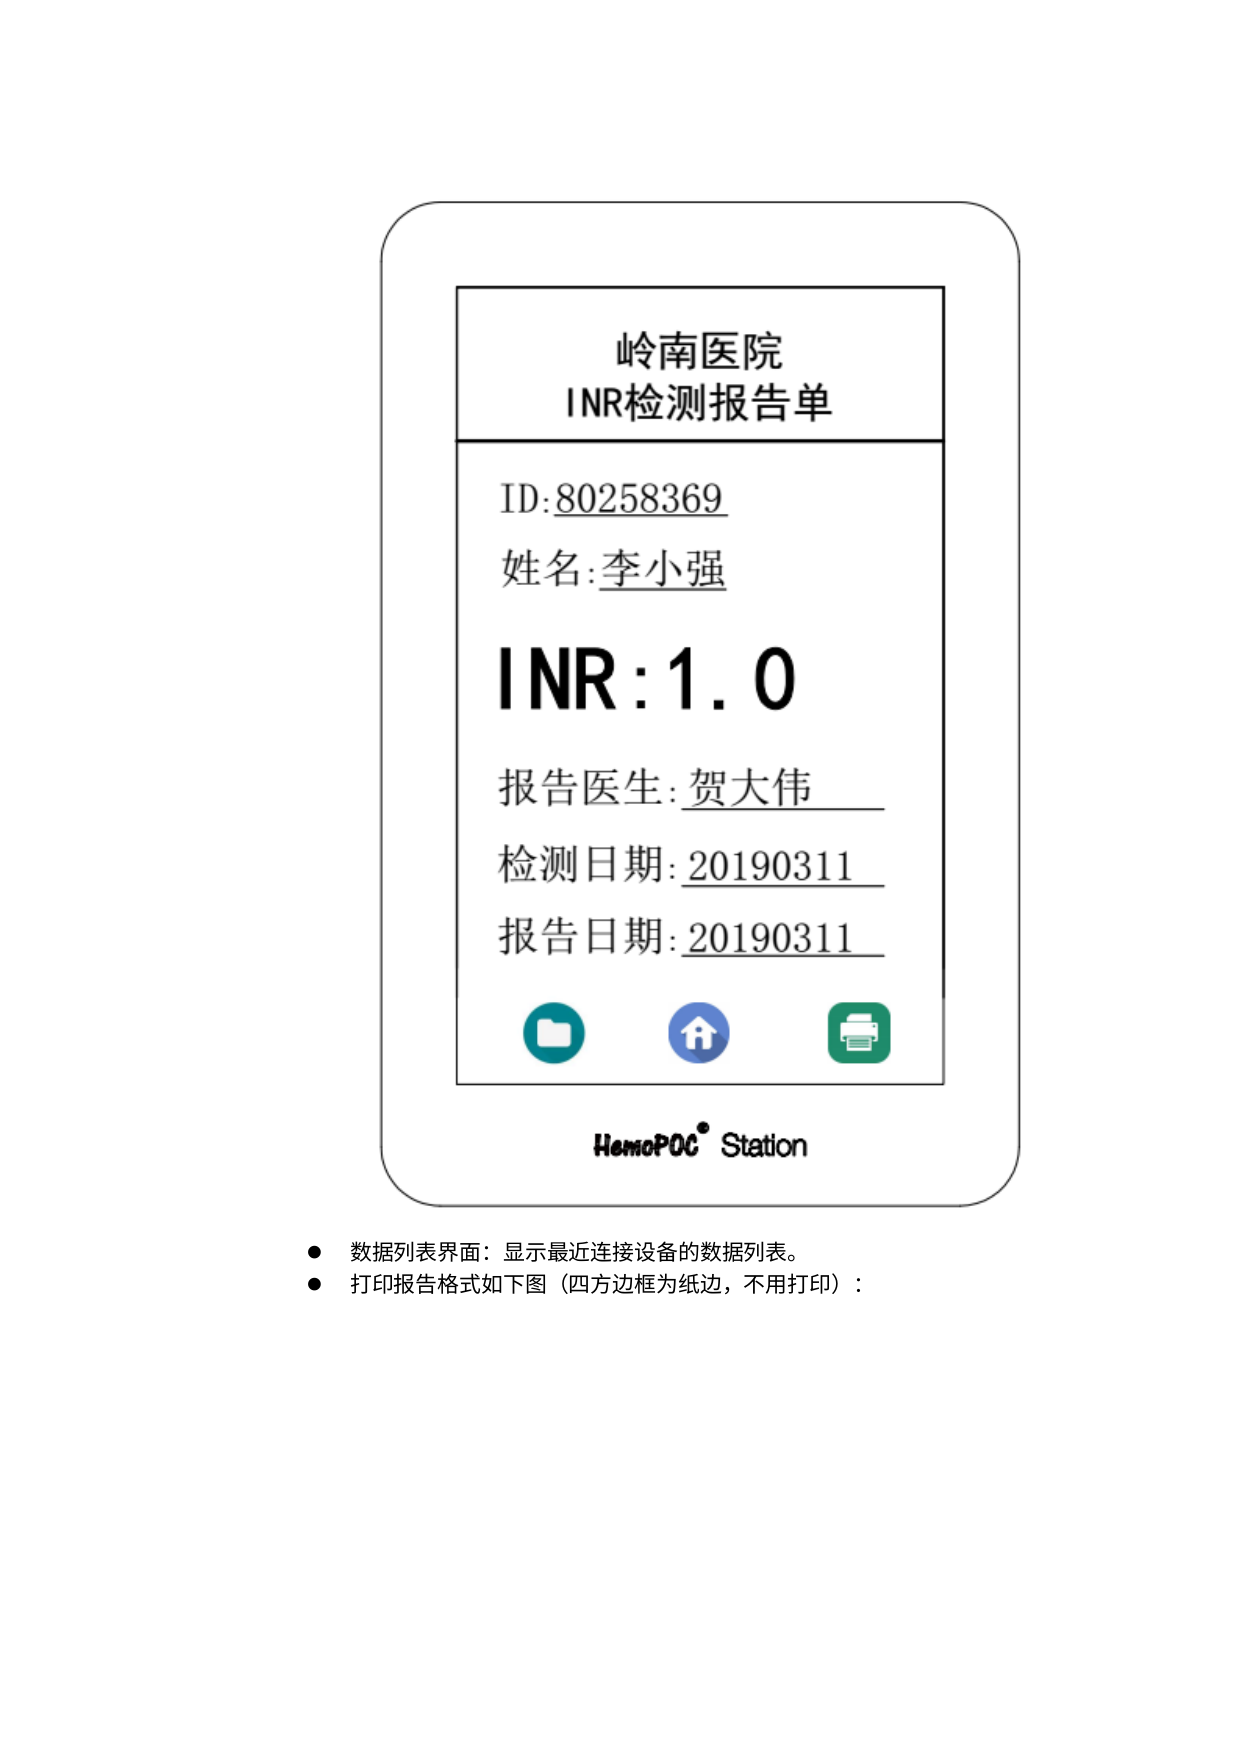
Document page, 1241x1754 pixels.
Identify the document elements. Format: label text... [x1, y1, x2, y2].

list 打印报告格式如下图（四方边框为纸边，不用打印）： [306, 1267, 1053, 1299]
list 数据列表界面：显示最近连接设备的数据列表。 [306, 1234, 1053, 1267]
picture [350, 162, 1058, 1231]
